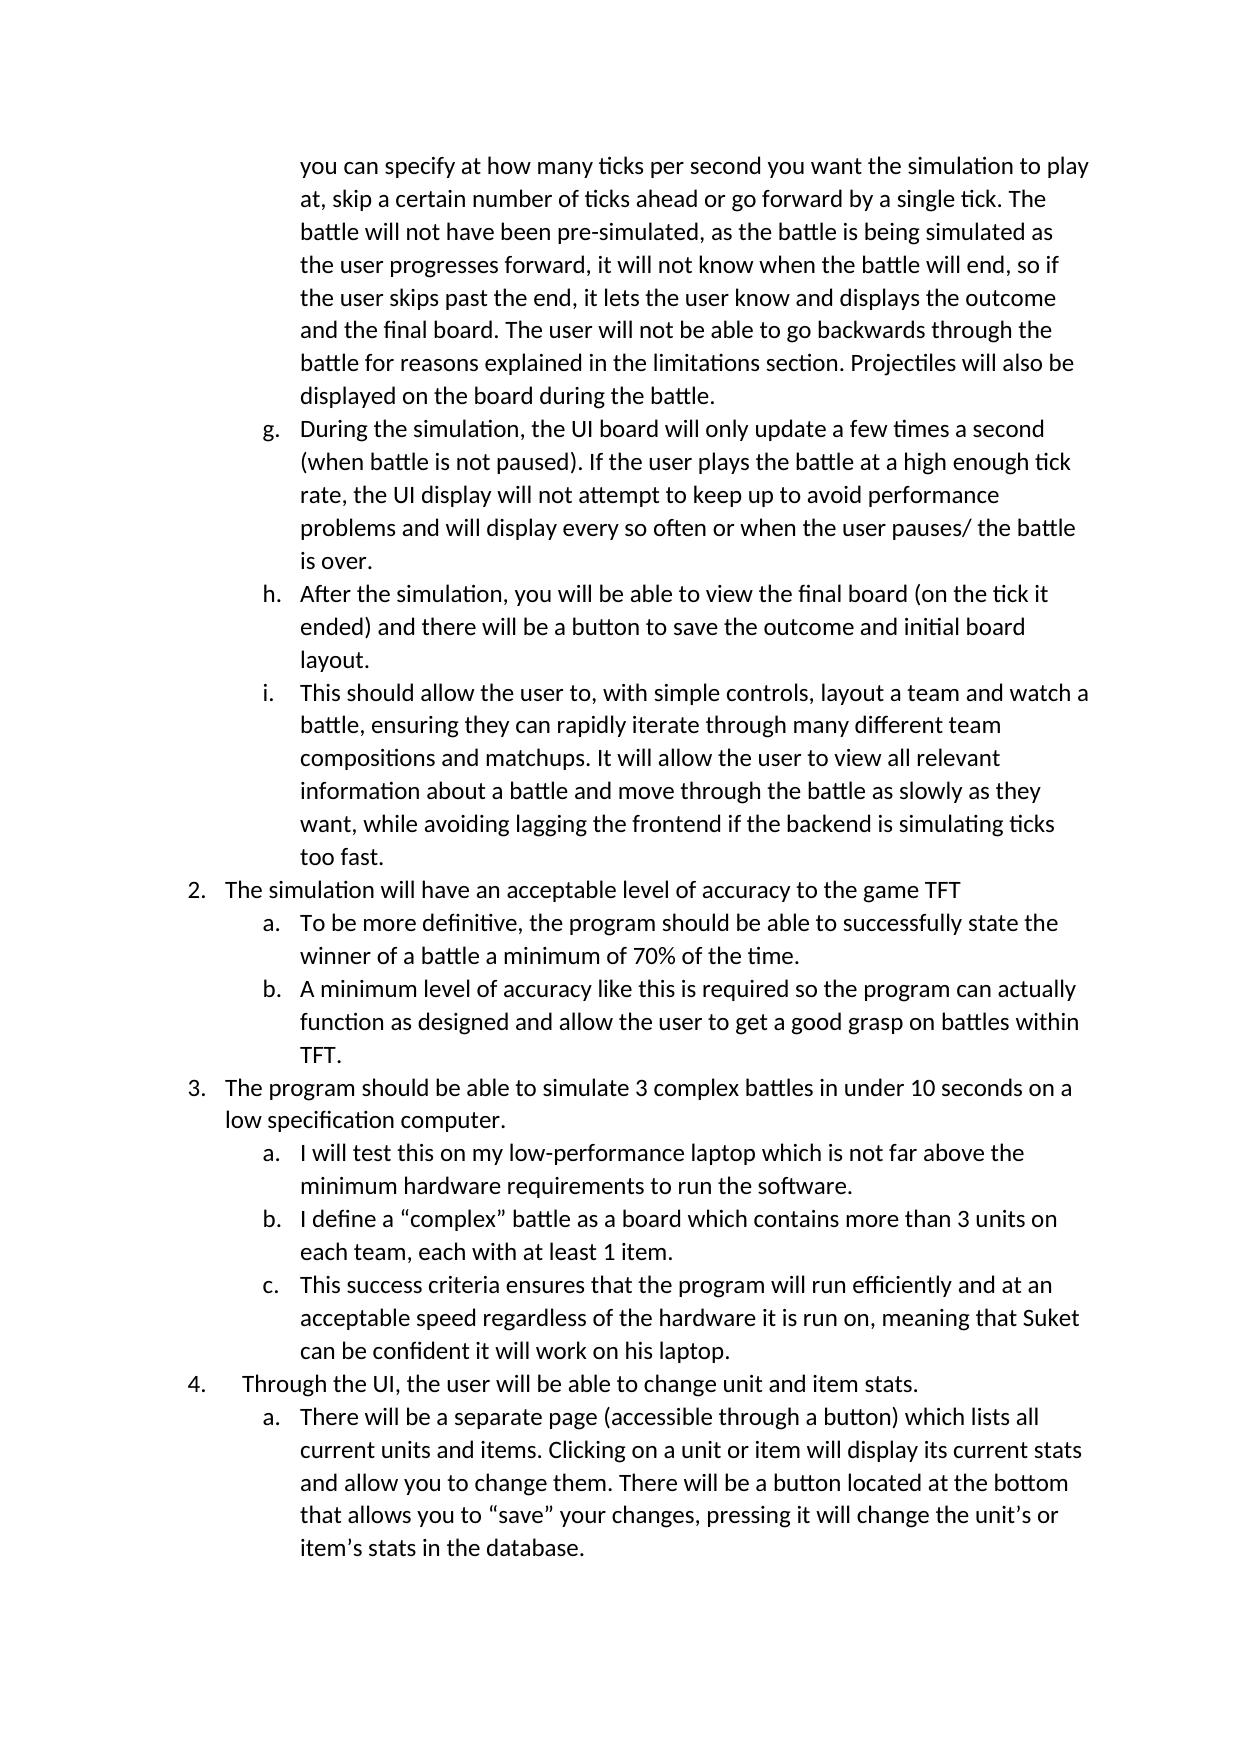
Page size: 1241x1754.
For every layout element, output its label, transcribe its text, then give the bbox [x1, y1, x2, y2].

list This should allow the user to, with simple controls, layout a team and watch a battle, ensuring they can rapidly iterate through many different team compositions and matchups. It will allow the user to view all relevant information about a battle and move through the battle as slowly as they want, while avoiding lagging the frontend if the backend is simulating ticks too fast. [262, 677, 1090, 872]
list I will test this on my low-performance laptop which is not far above the minimum hardware requirements to run the software. [262, 1137, 1090, 1201]
list There will be a separate page (accessible through a button) which lists all current units and items. Clicking on a unit or item will display its current stats and allow you to change them. There will be a button located at the bottom that allows you to “save” your changes, pressing it will change the unit’s or item’s stats in the database. [262, 1401, 1090, 1563]
list The program should be able to simulate 3 complex battles in under 10 seconds on a low specification computer. [187, 1072, 1090, 1135]
list After the simulation, you will be able to view the final board (on the tick it ended) and there will be a button to save the outcome and initial board layout. [262, 578, 1090, 674]
list During the simulation, the UI board will only update a few times a second (when battle is not paused). If the user plays the battle at a high enough tick rate, the UI display will not attempt to keep up to avoid performance problems and will display every so often or when the user pauses/ the battle is over. [262, 413, 1090, 576]
list The simulation will have an acceptable level of accuracy to the game TFT [187, 874, 1090, 905]
list This success criteria ensures that the program will run efficiently and at an acceptable speed regardless of the hardware it is run on, meaning that Suket can be confident it will work on his laptop. [262, 1269, 1090, 1366]
list I define a “complex” battle as a board which contains more than 3 units on each team, each with at least 1 item. [262, 1203, 1090, 1267]
list A minimum level of accuracy like this is required so the program can actually function as designed and allow the user to get a good grasp on battles within TFT. [262, 973, 1090, 1069]
list To be more definitive, the program should be able to successfully state the winner of a battle a minimum of 70% of the time. [262, 907, 1090, 971]
list Through the UI, the user will be able to change unit and item stats. [187, 1368, 1090, 1398]
